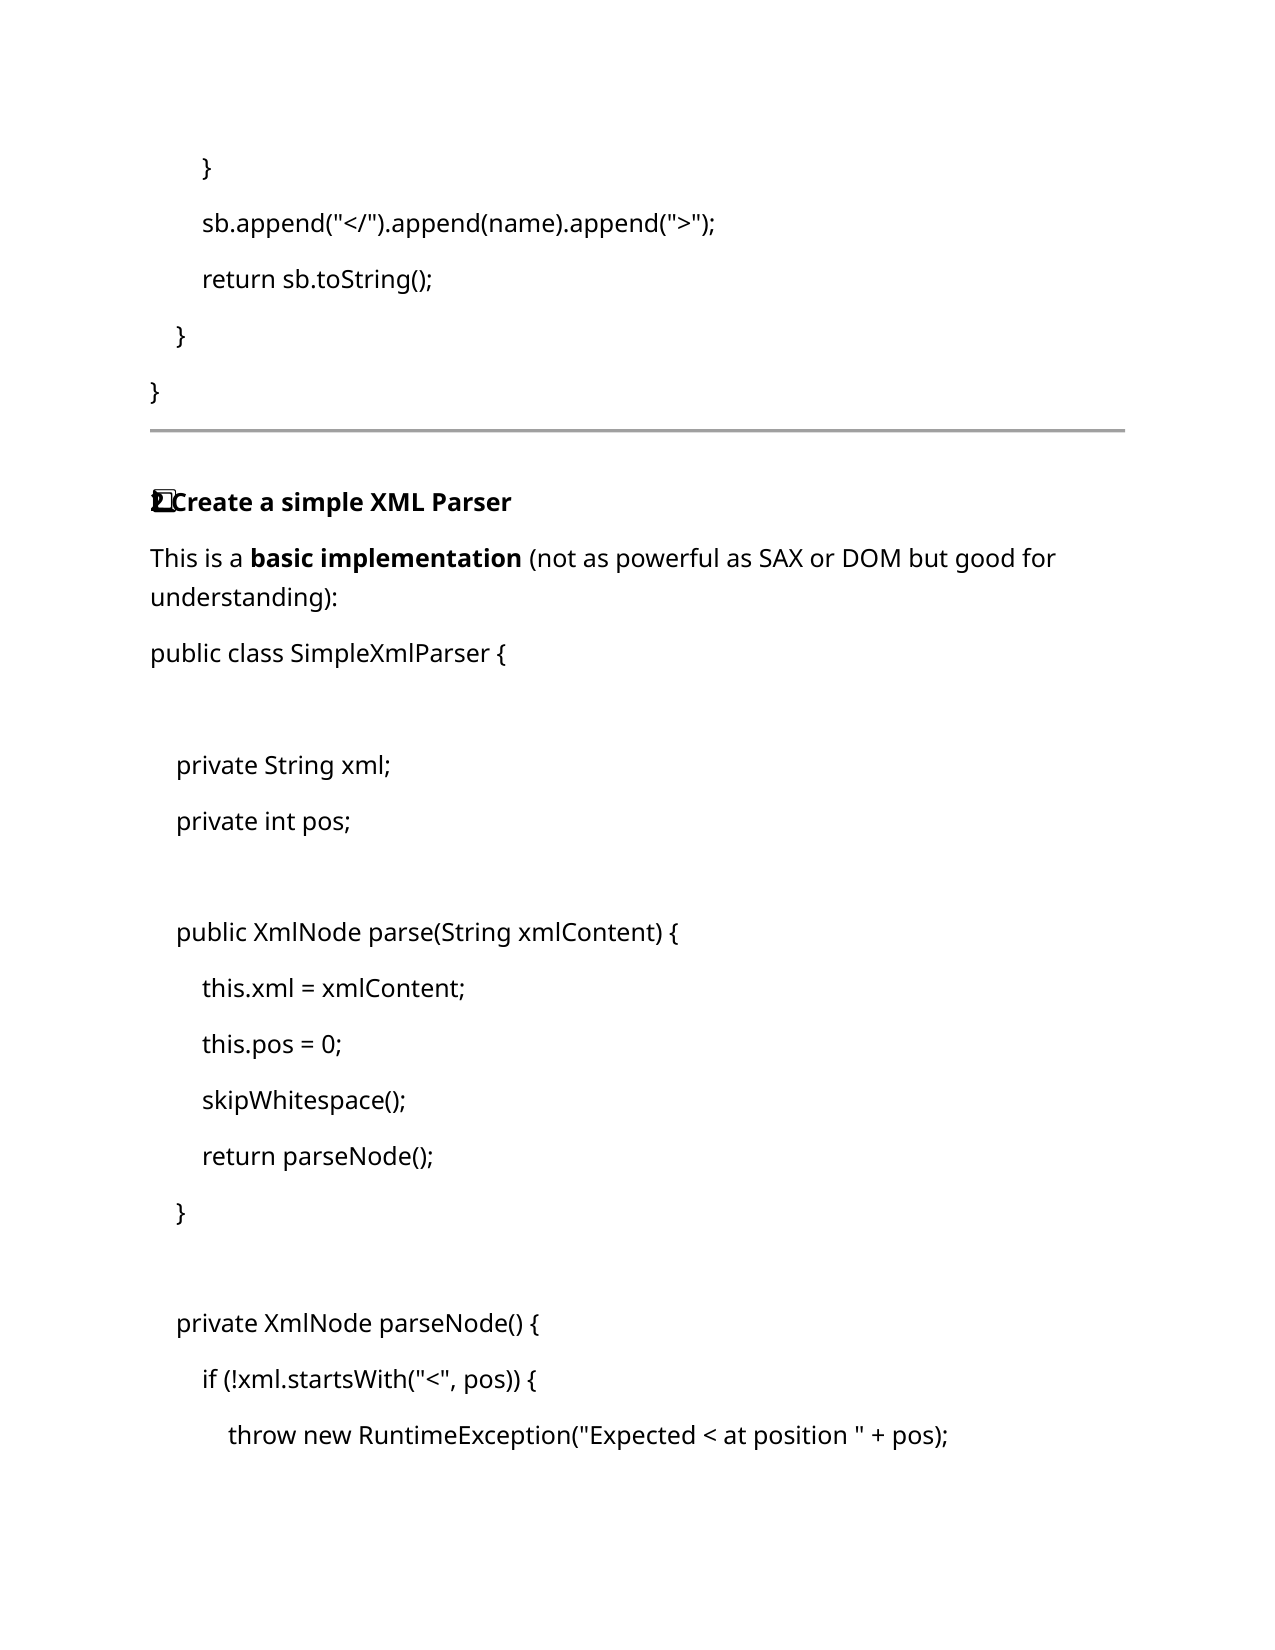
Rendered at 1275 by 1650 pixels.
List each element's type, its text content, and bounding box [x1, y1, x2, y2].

text throw new RuntimeException("Expected < at position " + pos); [150, 1417, 1125, 1452]
text private int pos; [150, 803, 1125, 837]
text private XmlNode parseNode() { [150, 1306, 1125, 1340]
text public XmlNode parse(String xmlContent) { [150, 915, 1125, 949]
text public class SimpleXmlParser { [150, 636, 1125, 670]
text this.xml = xmlContent; [150, 971, 1125, 1005]
text return sb.toString(); [150, 262, 1125, 296]
text } [150, 150, 1125, 184]
text } [150, 1194, 1125, 1228]
text private String xml; [150, 747, 1125, 782]
text sb.append("</").append(name).append(">"); [150, 206, 1125, 240]
text if (!xml.startsWith("<", pos)) { [150, 1362, 1125, 1396]
text } [150, 317, 1125, 352]
text return parseNode(); [150, 1138, 1125, 1172]
text } [150, 373, 1125, 407]
text skipWhitespace(); [150, 1082, 1125, 1117]
text this.pos = 0; [150, 1027, 1125, 1061]
text 2️⃣ Create a simple XML Parser [150, 485, 1125, 519]
text This is a basic implementation (not as powerful as SAX or DOM but good for understanding): [150, 541, 1125, 614]
